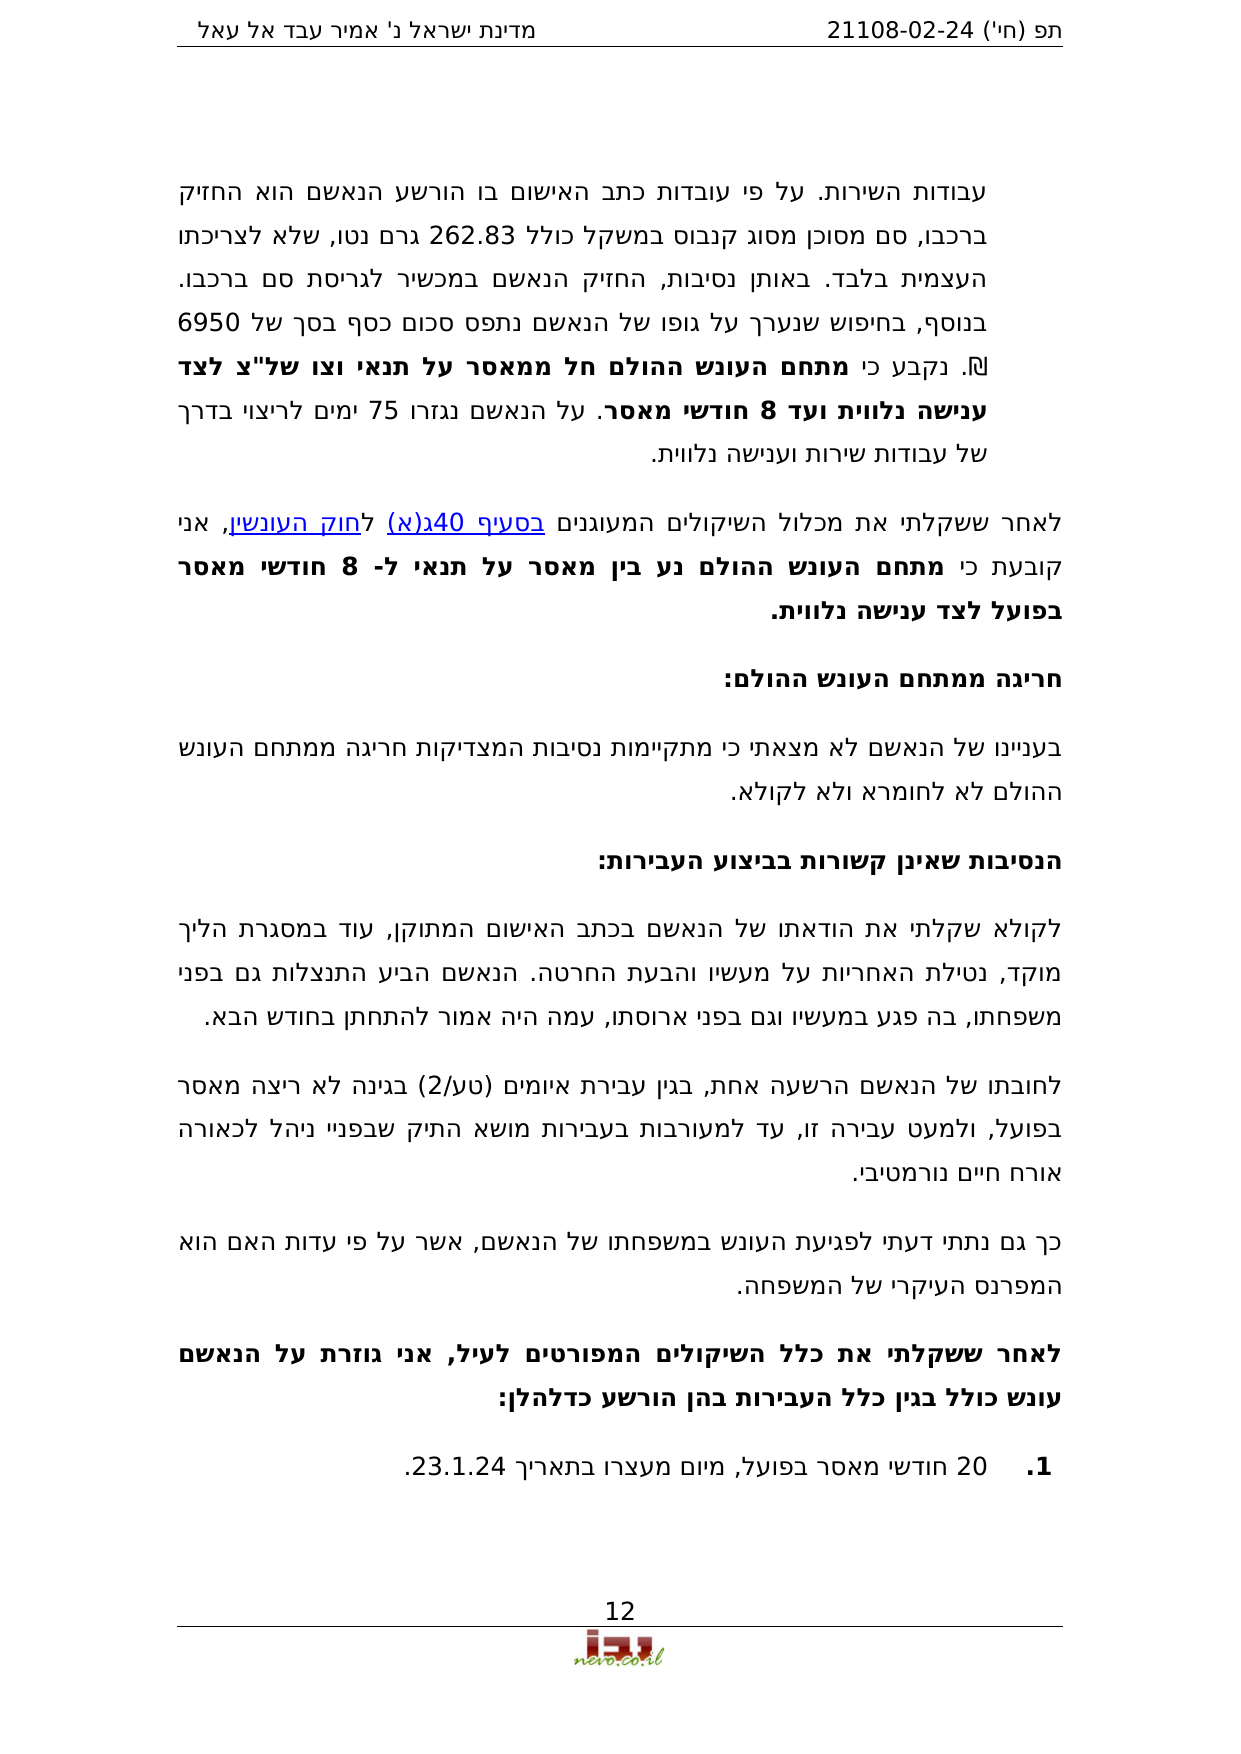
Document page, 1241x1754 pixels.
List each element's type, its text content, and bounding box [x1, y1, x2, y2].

text לקולא שקלתי את הודאתו של הנאשם בכתב האישום המתוקן, עוד במסגרת הליך מוקד, נטילת האחריות על מעשיו והבעת החרטה. הנאשם הביע התנצלות גם בפני משפחתו, בה פגע במעשיו וגם בפני ארוסתו, עמה היה אמור להתחתן בחודש הבא. [177, 915, 1063, 1031]
list 20 חודשי מאסר בפועל, מיום מעצרו בתאריך 23.1.24. [177, 1452, 1026, 1481]
text לאחר ששקלתי את מכלול השיקולים המעוגנים בסעיף 40ג(א) לחוק העונשין, אני קובעת כי מתחם העונש ההולם נע בין מאסר על תנאי ל- 8 חודשי מאסר בפועל לצד ענישה נלווית. [177, 508, 1063, 625]
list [177, 177, 1026, 469]
text לאחר ששקלתי את כלל השיקולים המפורטים לעיל, אני גוזרת על הנאשם עונש כולל בגין כלל העבירות בהן הורשע כדלהלן: [177, 1340, 1063, 1413]
text הנסיבות שאינן קשורות בביצוע העבירות: [177, 846, 1063, 875]
picture [574, 1629, 666, 1667]
text לחובתו של הנאשם הרשעה אחת, בגין עבירת איומים (טע/2) בגינה לא ריצה מאסר בפועל, ולמעט עבירה זו, עד למעורבות בעבירות מושא התיק שבפניי ניהל לכאורה אורח חיים נורמטיבי. [177, 1071, 1063, 1188]
text חריגה ממתחם העונש ההולם: [177, 665, 1063, 694]
text בעניינו של הנאשם לא מצאתי כי מתקיימות נסיבות המצדיקות חריגה ממתחם העונש ההולם לא לחומרא ולא לקולא. [177, 733, 1063, 806]
text כך גם נתתי דעתי לפגיעת העונש במשפחתו של הנאשם, אשר על פי עדות האם הוא המפרנס העיקרי של המשפחה. [177, 1227, 1063, 1300]
